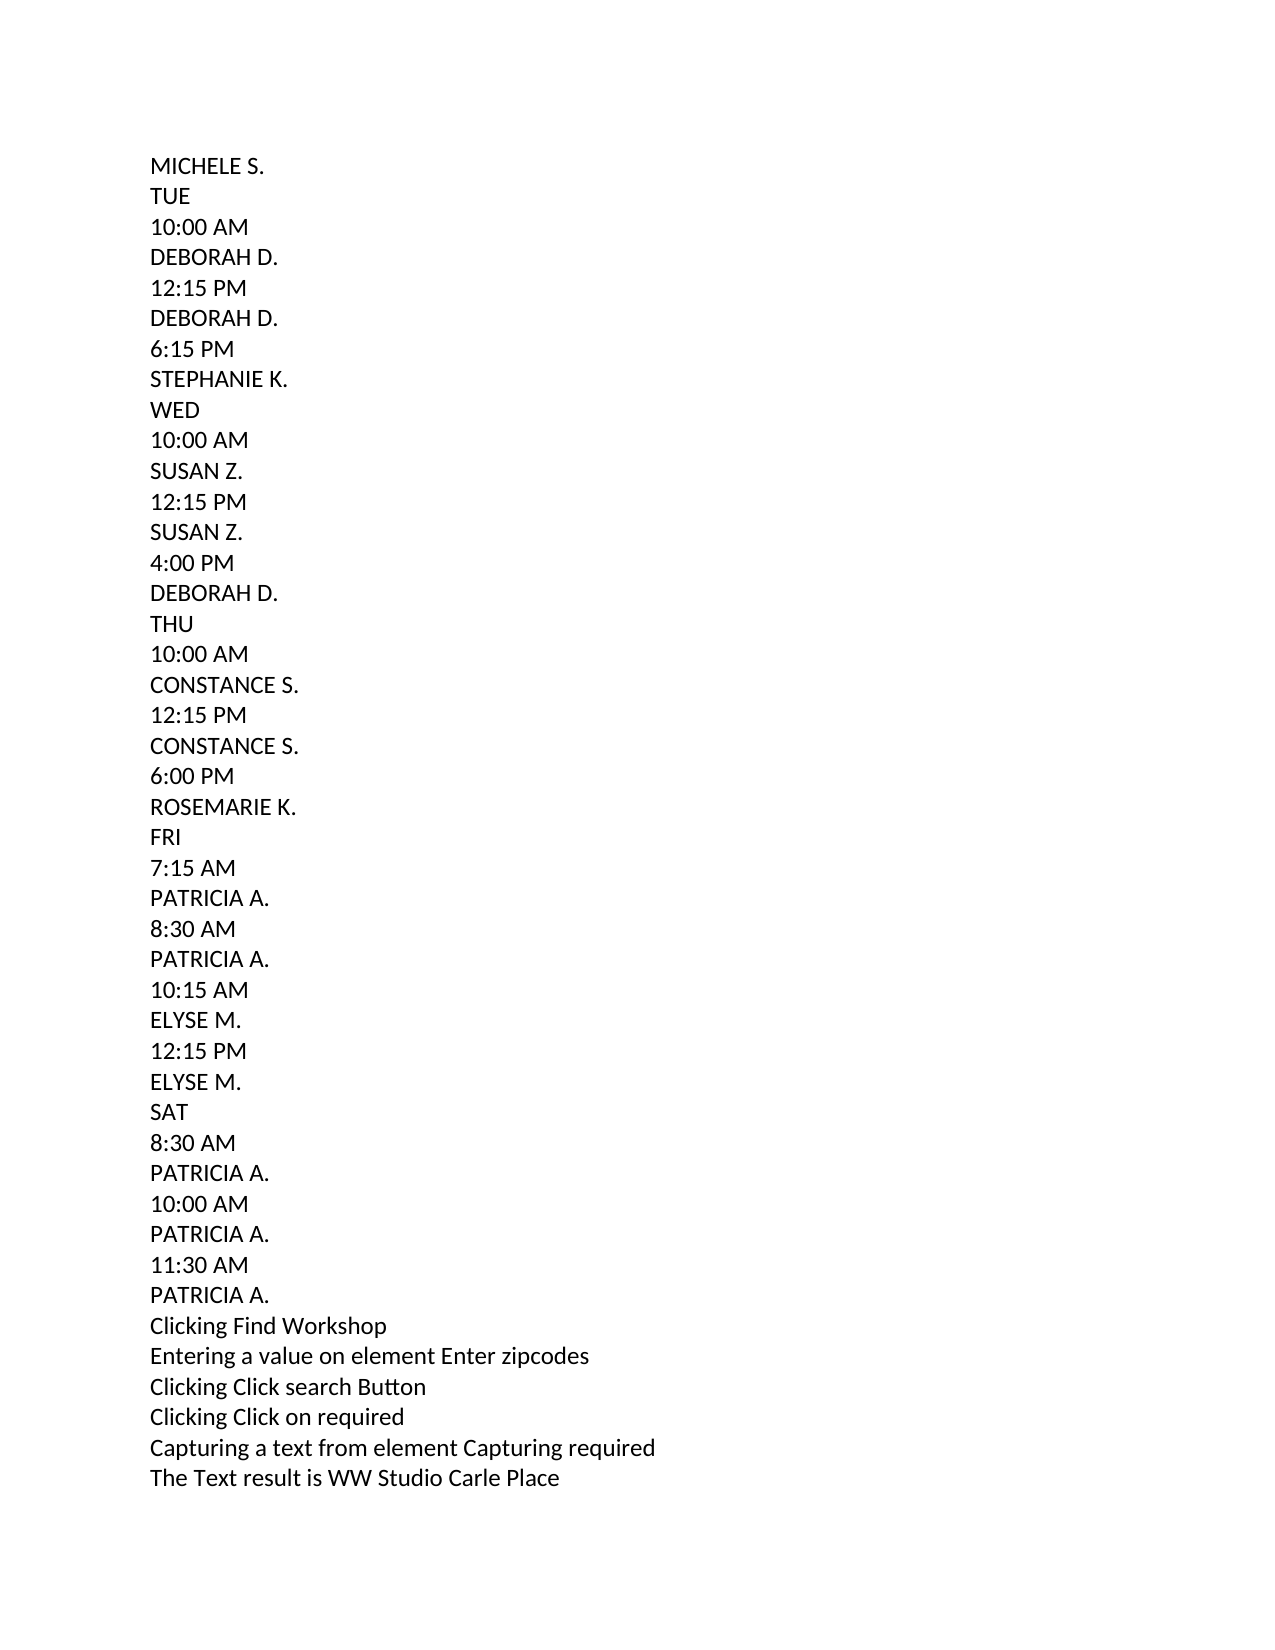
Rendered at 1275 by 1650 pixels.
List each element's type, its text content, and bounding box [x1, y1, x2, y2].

text PATRICIA A. [150, 882, 1125, 913]
text 7:15 AM [150, 852, 1125, 882]
text The Text result is WW Studio Carle Place [150, 1462, 1125, 1493]
text ELYSE M. [150, 1004, 1125, 1035]
text TUE [150, 181, 1125, 211]
text CONSTANCE S. [150, 730, 1125, 760]
text 10:00 AM [150, 425, 1125, 455]
text 4:00 PM [150, 547, 1125, 577]
text 10:00 AM [150, 638, 1125, 669]
text 12:15 PM [150, 486, 1125, 516]
text 6:00 PM [150, 760, 1125, 791]
text PATRICIA A. [150, 1279, 1125, 1310]
text DEBORAH D. [150, 577, 1125, 608]
text 6:15 PM [150, 333, 1125, 364]
text SAT [150, 1096, 1125, 1127]
text 10:00 AM [150, 1188, 1125, 1218]
text Entering a value on element Enter zipcodes [150, 1340, 1125, 1371]
text PATRICIA A. [150, 1157, 1125, 1188]
text WED [150, 394, 1125, 425]
text 8:30 AM [150, 1127, 1125, 1157]
text 12:15 PM [150, 272, 1125, 303]
text 10:00 AM [150, 211, 1125, 242]
text THU [150, 608, 1125, 638]
text 8:30 AM [150, 913, 1125, 943]
text MICHELE S. [150, 150, 1125, 181]
text 11:30 AM [150, 1249, 1125, 1279]
text 12:15 PM [150, 1035, 1125, 1066]
text Clicking Click on required [150, 1401, 1125, 1432]
text PATRICIA A. [150, 943, 1125, 974]
text Clicking Click search Button [150, 1371, 1125, 1401]
text SUSAN Z. [150, 455, 1125, 486]
text STEPHANIE K. [150, 364, 1125, 394]
text DEBORAH D. [150, 303, 1125, 333]
text ROSEMARIE K. [150, 791, 1125, 821]
text Capturing a text from element Capturing required [150, 1432, 1125, 1462]
text PATRICIA A. [150, 1218, 1125, 1249]
text 12:15 PM [150, 699, 1125, 730]
text DEBORAH D. [150, 242, 1125, 272]
text FRI [150, 821, 1125, 852]
text 10:15 AM [150, 974, 1125, 1004]
text Clicking Find Workshop [150, 1310, 1125, 1340]
text CONSTANCE S. [150, 669, 1125, 699]
text SUSAN Z. [150, 516, 1125, 547]
text ELYSE M. [150, 1066, 1125, 1096]
